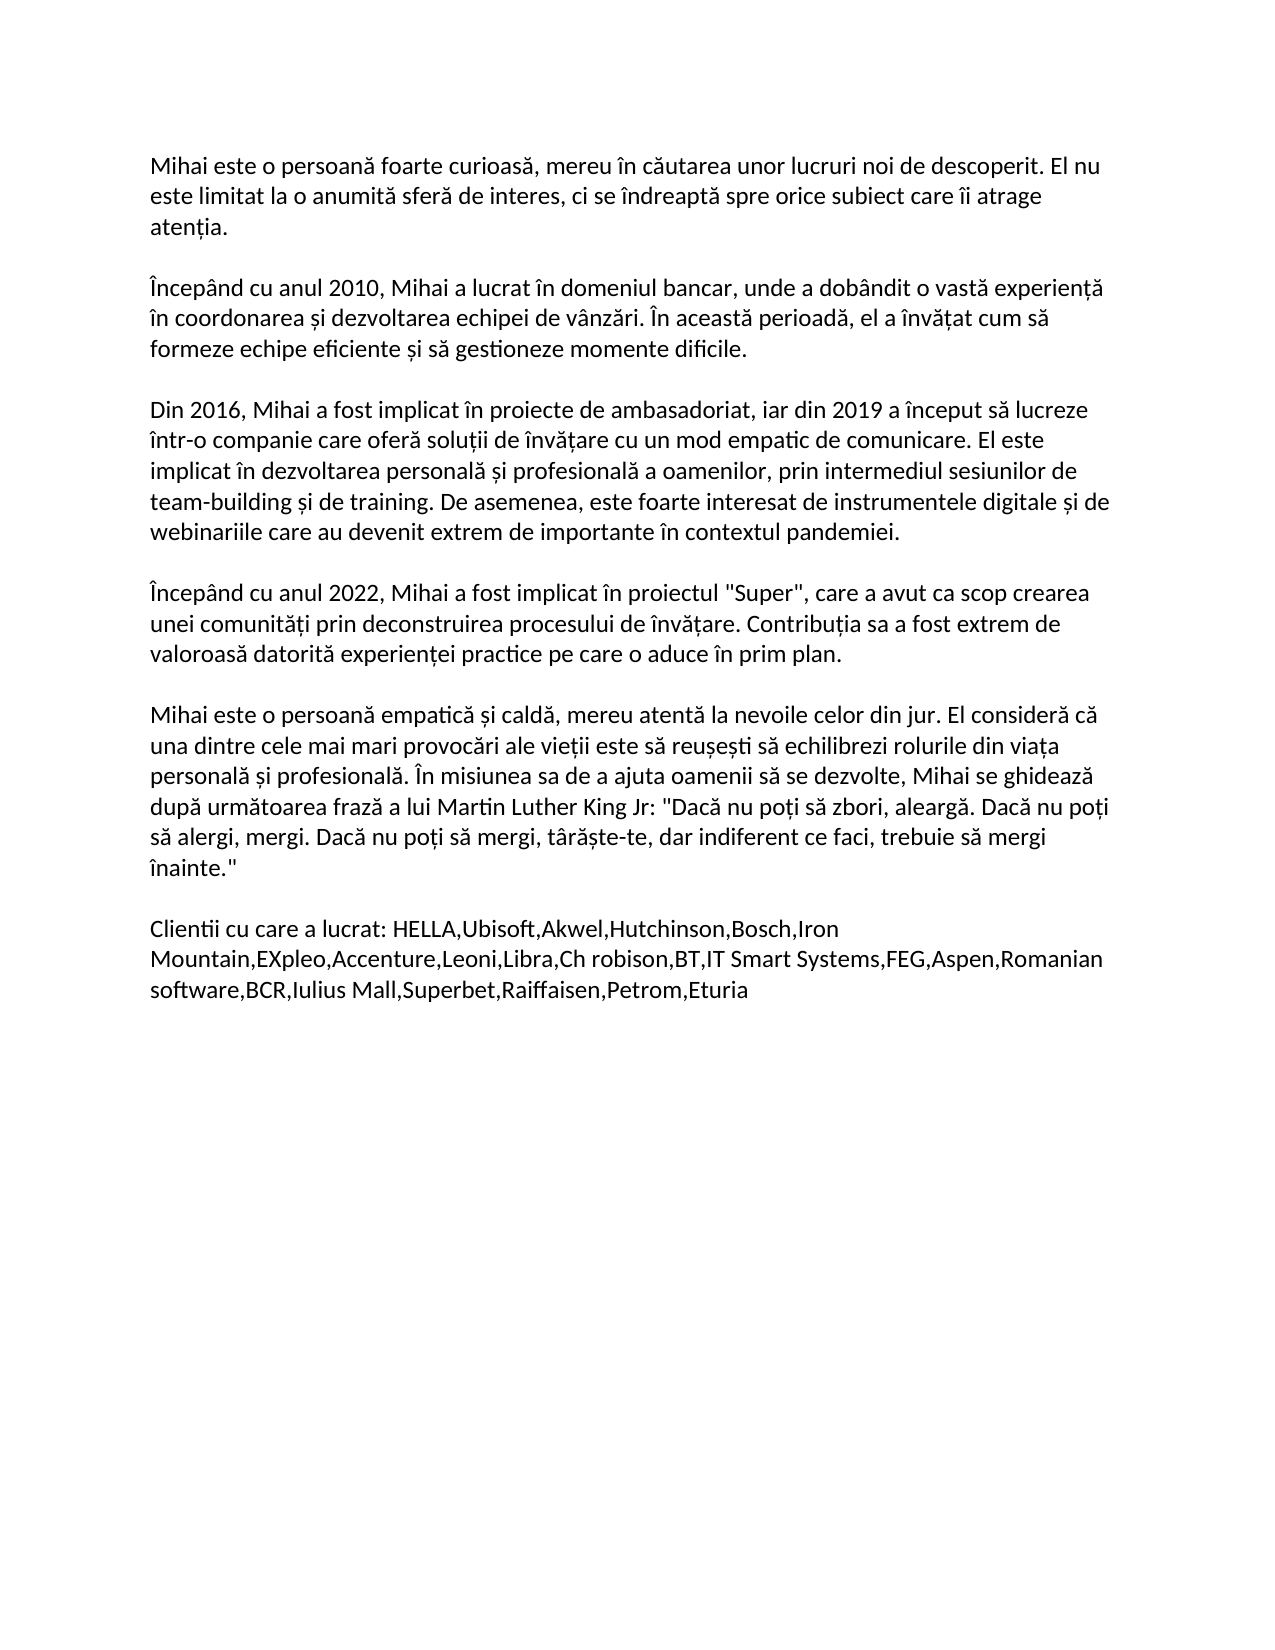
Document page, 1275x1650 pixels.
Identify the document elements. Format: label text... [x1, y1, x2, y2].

text Începând cu anul 2022, Mihai a fost implicat în proiectul "Super", care a avut ca scop crearea unei comunități prin deconstruirea procesului de învățare. Contribuția sa a fost extrem de valoroasă datorită experienței practice pe care o aduce în prim plan. [150, 577, 1125, 669]
text Din 2016, Mihai a fost implicat în proiecte de ambasadoriat, iar din 2019 a început să lucreze într-o companie care oferă soluții de învățare cu un mod empatic de comunicare. El este implicat în dezvoltarea personală și profesională a oamenilor, prin intermediul sesiunilor de team-building și de training. De asemenea, este foarte interesat de instrumentele digitale și de webinariile care au devenit extrem de importante în contextul pandemiei. [150, 394, 1125, 547]
text Mihai este o persoană foarte curioasă, mereu în căutarea unor lucruri noi de descoperit. El nu este limitat la o anumită sferă de interes, ci se îndreaptă spre orice subiect care îi atrage atenția. [150, 150, 1125, 242]
text Începând cu anul 2010, Mihai a lucrat în domeniul bancar, unde a dobândit o vastă experiență în coordonarea și dezvoltarea echipei de vânzări. În această perioadă, el a învățat cum să formeze echipe eficiente și să gestioneze momente dificile. [150, 272, 1125, 364]
text Clientii cu care a lucrat: HELLA,Ubisoft,Akwel,Hutchinson,Bosch,Iron Mountain,EXpleo,Accenture,Leoni,Libra,Ch robison,BT,IT Smart Systems,FEG,Aspen,Romanian software,BCR,Iulius Mall,Superbet,Raiffaisen,Petrom,Eturia [150, 913, 1125, 1004]
text Mihai este o persoană empatică și caldă, mereu atentă la nevoile celor din jur. El consideră că una dintre cele mai mari provocări ale vieții este să reușești să echilibrezi rolurile din viața personală și profesională. În misiunea sa de a ajuta oamenii să se dezvolte, Mihai se ghidează după următoarea frază a lui Martin Luther King Jr: "Dacă nu poți să zbori, aleargă. Dacă nu poți să alergi, mergi. Dacă nu poți să mergi, târăște-te, dar indiferent ce faci, trebuie să mergi înainte." [150, 699, 1125, 882]
